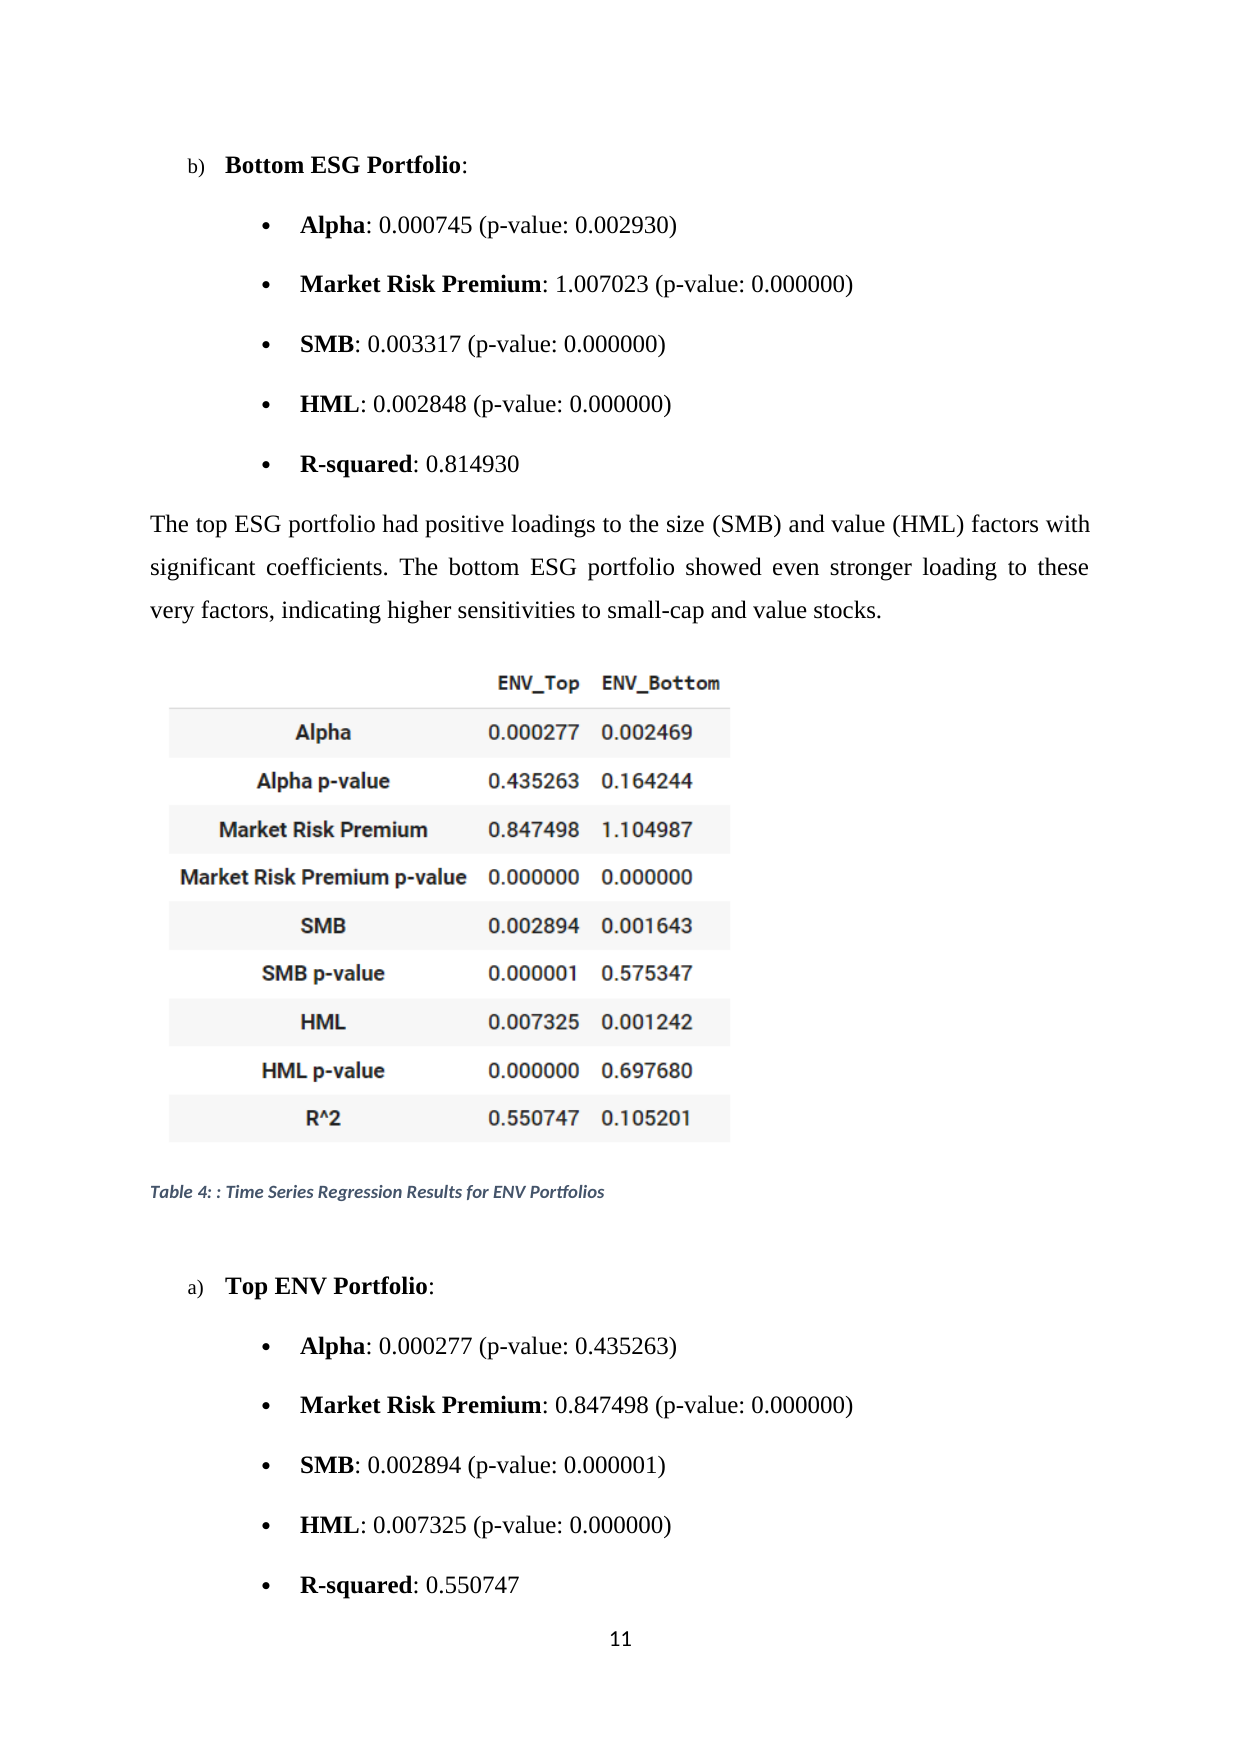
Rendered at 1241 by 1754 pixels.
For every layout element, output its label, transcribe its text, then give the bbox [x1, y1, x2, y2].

list Alpha: 0.000745 (p-value: 0.002930) [262, 210, 1090, 238]
list R-squared: 0.814930 [262, 449, 1090, 478]
text Table 4: : Time Series Regression Results for ENV Portfolios [150, 1180, 1090, 1203]
list Bottom ESG Portfolio: [187, 150, 1090, 179]
list SMB: 0.003317 (p-value: 0.000000) [262, 329, 1090, 358]
list HML: 0.007325 (p-value: 0.000000) [262, 1510, 1090, 1539]
list Market Risk Premium: 1.007023 (p-value: 0.000000) [262, 269, 1090, 298]
list SMB: 0.002894 (p-value: 0.000001) [262, 1450, 1090, 1479]
list Alpha: 0.000277 (p-value: 0.435263) [262, 1331, 1090, 1359]
list Top ENV Portfolio: [187, 1271, 1090, 1300]
list R-squared: 0.550747 [262, 1570, 1090, 1599]
picture [150, 654, 888, 1150]
list Market Risk Premium: 0.847498 (p-value: 0.000000) [262, 1391, 1090, 1419]
list HML: 0.002848 (p-value: 0.000000) [262, 389, 1090, 418]
text The top ESG portfolio had positive loadings to the size (SMB) and value (HML) factors with significant coefficients. The bottom ESG portfolio showed even stronger loading to these very factors, indicating higher sensitivities to small-cap and value stocks. [150, 509, 1090, 624]
